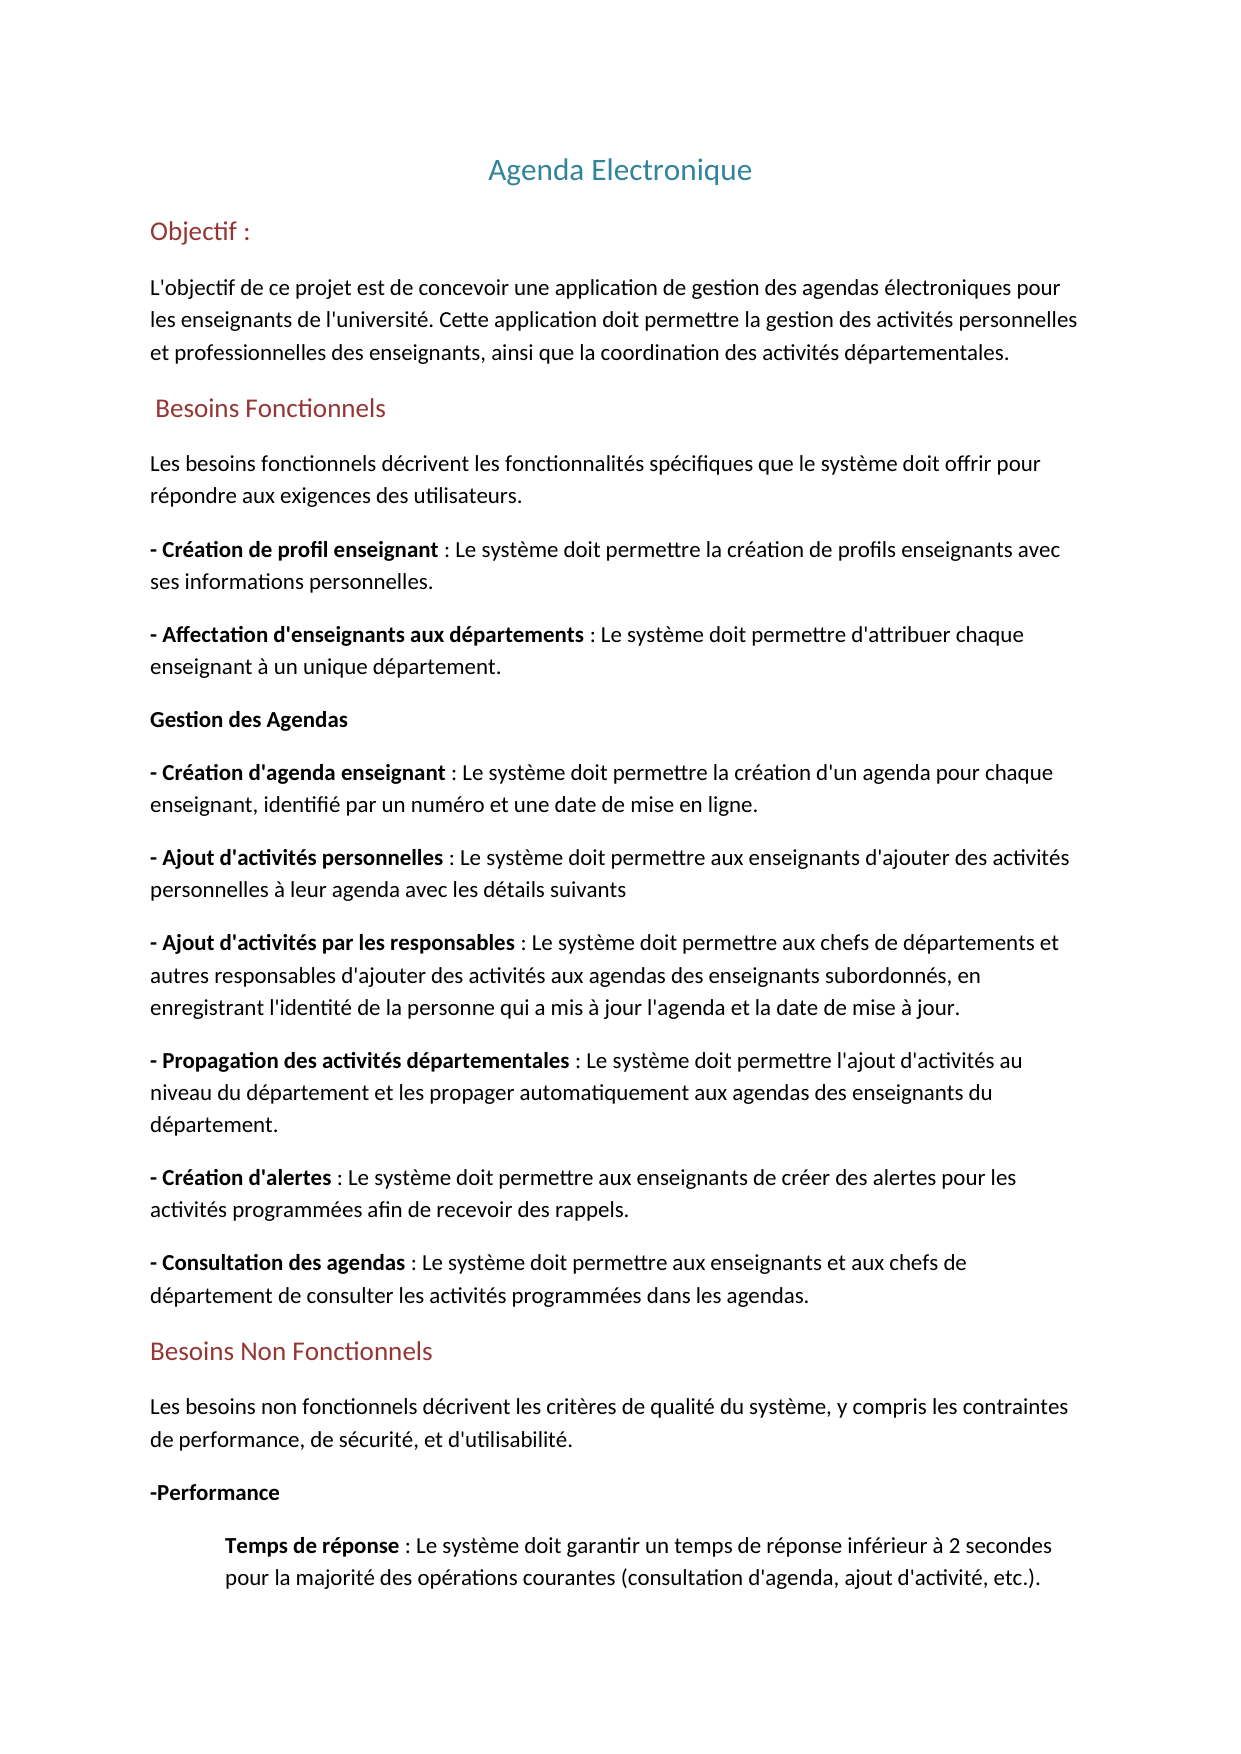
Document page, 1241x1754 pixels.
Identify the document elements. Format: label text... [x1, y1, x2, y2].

text - Propagation des activités départementales : Le système doit permettre l'ajout d'activités au niveau du département et les propager automatiquement aux agendas des enseignants du département. [150, 1046, 1090, 1138]
text Agenda Electronique [150, 150, 1090, 188]
text Temps de réponse : Le système doit garantir un temps de réponse inférieur à 2 secondes pour la majorité des opérations courantes (consultation d'agenda, ajout d'activité, etc.). [225, 1531, 1090, 1591]
text L'objectif de ce projet est de concevoir une application de gestion des agendas électroniques pour les enseignants de l'université. Cette application doit permettre la gestion des activités personnelles et professionnelles des enseignants, ainsi que la coordination des activités départementales. [150, 273, 1090, 366]
text - Consultation des agendas : Le système doit permettre aux enseignants et aux chefs de département de consulter les activités programmées dans les agendas. [150, 1248, 1090, 1309]
text - Affectation d'enseignants aux départements : Le système doit permettre d'attribuer chaque enseignant à un unique département. [150, 620, 1090, 680]
text Les besoins fonctionnels décrivent les fonctionnalités spécifiques que le système doit offrir pour répondre aux exigences des utilisateurs. [150, 449, 1090, 510]
text Gestion des Agendas [150, 705, 1090, 733]
text - Création de profil enseignant : Le système doit permettre la création de profils enseignants avec ses informations personnelles. [150, 535, 1090, 595]
text - Création d'alertes : Le système doit permettre aux enseignants de créer des alertes pour les activités programmées afin de recevoir des rappels. [150, 1163, 1090, 1223]
text - Création d'agenda enseignant : Le système doit permettre la création d'un agenda pour chaque enseignant, identifié par un numéro et une date de mise en ligne. [150, 758, 1090, 818]
text - Ajout d'activités personnelles : Le système doit permettre aux enseignants d'ajouter des activités personnelles à leur agenda avec les détails suivants [150, 843, 1090, 903]
text -Performance [150, 1478, 1090, 1506]
text Les besoins non fonctionnels décrivent les critères de qualité du système, y compris les contraintes de performance, de sécurité, et d'utilisabilité. [150, 1392, 1090, 1453]
text Objectif : [150, 214, 1090, 248]
text - Ajout d'activités par les responsables : Le système doit permettre aux chefs de départements et autres responsables d'ajouter des activités aux agendas des enseignants subordonnés, en enregistrant l'identité de la personne qui a mis à jour l'agenda et la date de mise à jour. [150, 928, 1090, 1021]
text Besoins Fonctionnels [150, 391, 1090, 424]
text Besoins Non Fonctionnels [150, 1334, 1090, 1367]
